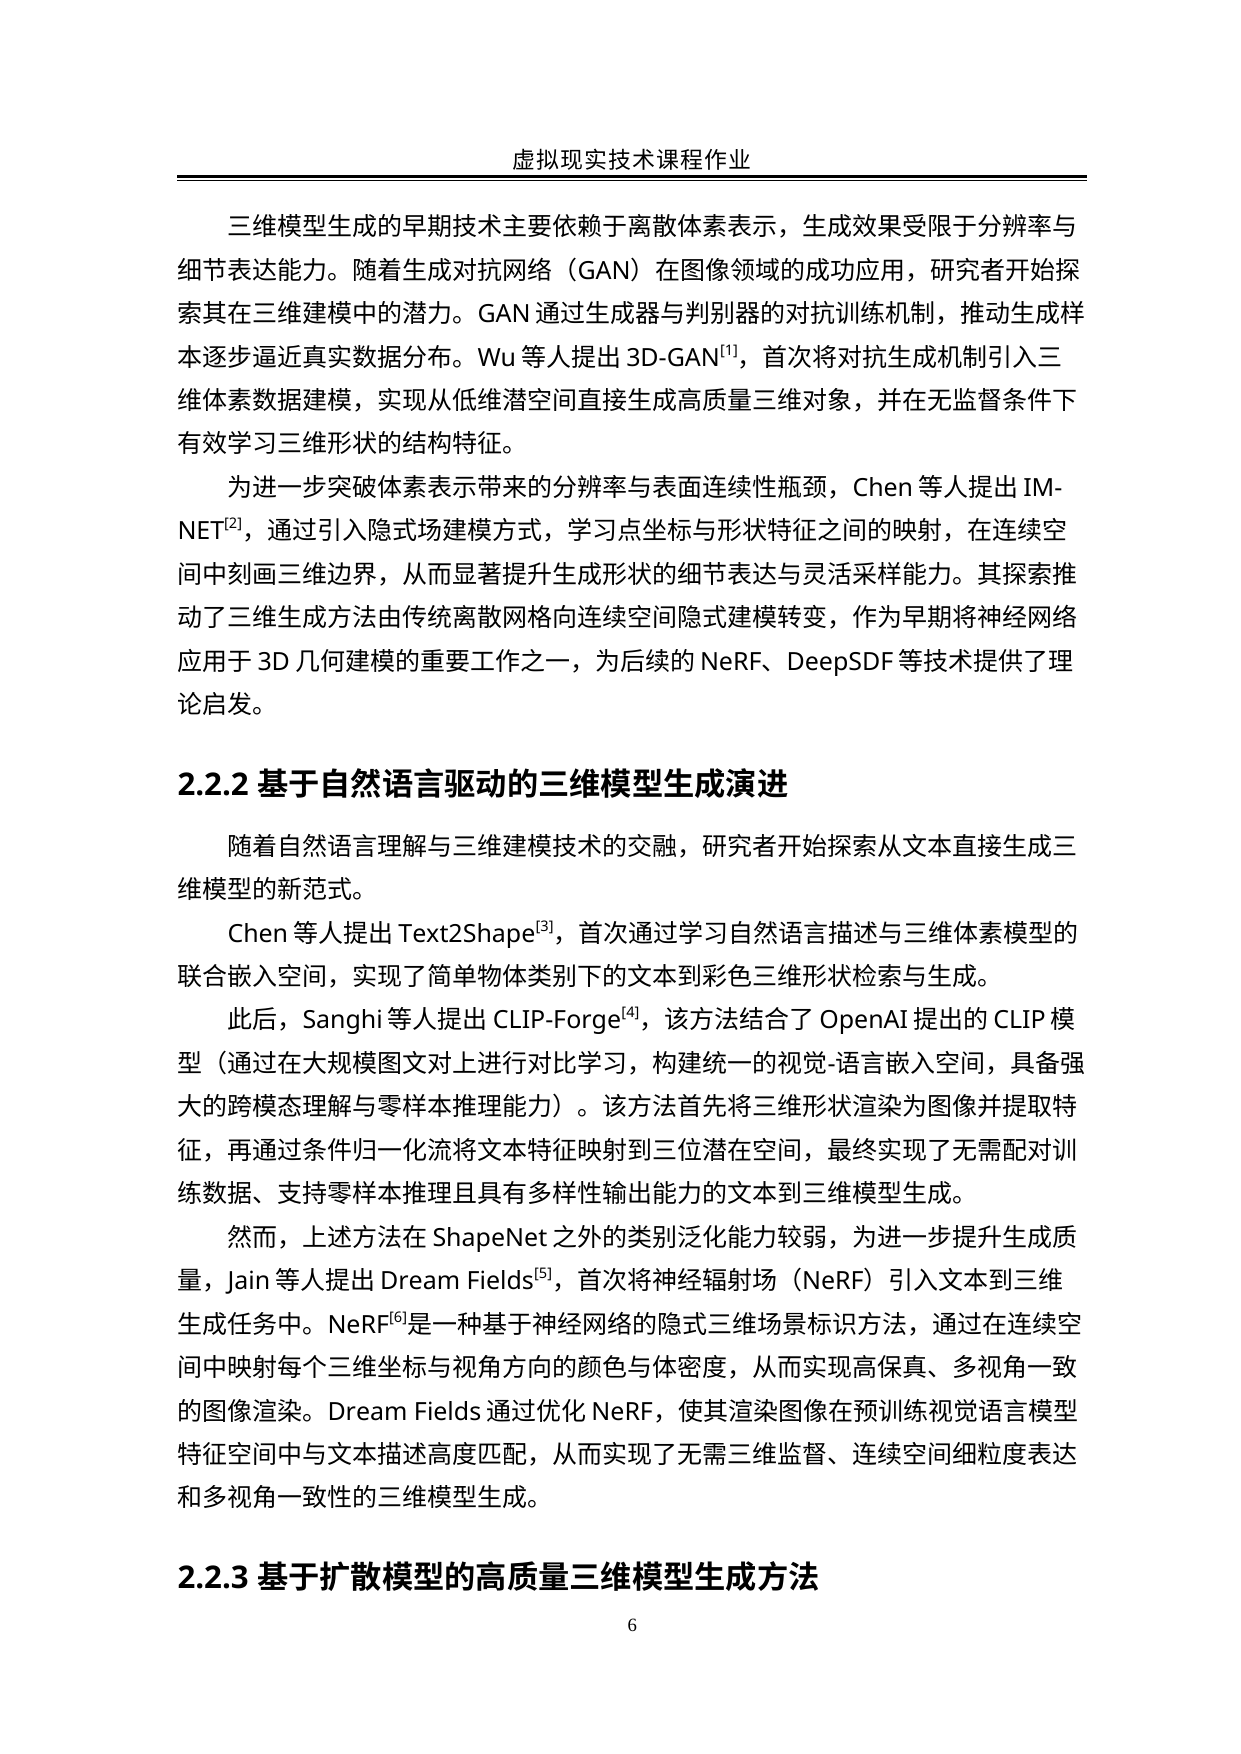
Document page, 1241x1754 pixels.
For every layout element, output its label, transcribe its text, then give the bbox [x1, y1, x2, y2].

text 此后，Sanghi等人提出CLIP-Forge[]，该方法结合了OpenAI提出的CLIP模型（通过在大规模图文对上进行对比学习，构建统一的视觉-语言嵌入空间，具备强大的跨模态理解与零样本推理能力）。该方法首先将三维形状渲染为图像并提取特征，再通过条件归一化流将文本特征映射到三位潜在空间，最终实现了无需配对训练数据、支持零样本推理且具有多样性输出能力的文本到三维模型生成。 [177, 1000, 1087, 1210]
text 为进一步突破体素表示带来的分辨率与表面连续性瓶颈，Chen等人提出IM-NET[]，通过引入隐式场建模方式，学习点坐标与形状特征之间的映射，在连续空间中刻画三维边界，从而显著提升生成形状的细节表达与灵活采样能力。其探索推动了三维生成方法由传统离散网格向连续空间隐式建模转变，作为早期将神经网络应用于3D几何建模的重要工作之一，为后续的NeRF、DeepSDF等技术提供了理论启发。 [177, 467, 1087, 721]
text 三维模型生成的早期技术主要依赖于离散体素表示，生成效果受限于分辨率与细节表达能力。随着生成对抗网络（GAN）在图像领域的成功应用，研究者开始探索其在三维建模中的潜力。GAN通过生成器与判别器的对抗训练机制，推动生成样本逐步逼近真实数据分布。Wu等人提出3D-GAN[]，首次将对抗生成机制引入三维体素数据建模，实现从低维潜空间直接生成高质量三维对象，并在无监督条件下有效学习三维形状的结构特征。 [177, 207, 1087, 460]
text 然而，上述方法在ShapeNet之外的类别泛化能力较弱，为进一步提升生成质量，Jain等人提出Dream Fields[]，首次将神经辐射场（NeRF）引入文本到三维生成任务中。NeRF[]是一种基于神经网络的隐式三维场景标识方法，通过在连续空间中映射每个三维坐标与视角方向的颜色与体密度，从而实现高保真、多视角一致的图像渲染。Dream Fields通过优化NeRF，使其渲染图像在预训练视觉语言模型特征空间中与文本描述高度匹配，从而实现了无需三维监督、连续空间细粒度表达和多视角一致性的三维模型生成。 [177, 1217, 1087, 1514]
subtitle 2.2.3 基于扩散模型的高质量三维模型生成方法 [177, 1552, 1087, 1598]
text 随着自然语言理解与三维建模技术的交融，研究者开始探索从文本直接生成三维模型的新范式。 [177, 826, 1087, 906]
subtitle 2.2.2 基于自然语言驱动的三维模型生成演进 [177, 759, 1087, 805]
text Chen等人提出Text2Shape[]，首次通过学习自然语言描述与三维体素模型的联合嵌入空间，实现了简单物体类别下的文本到彩色三维形状检索与生成。 [177, 913, 1087, 993]
